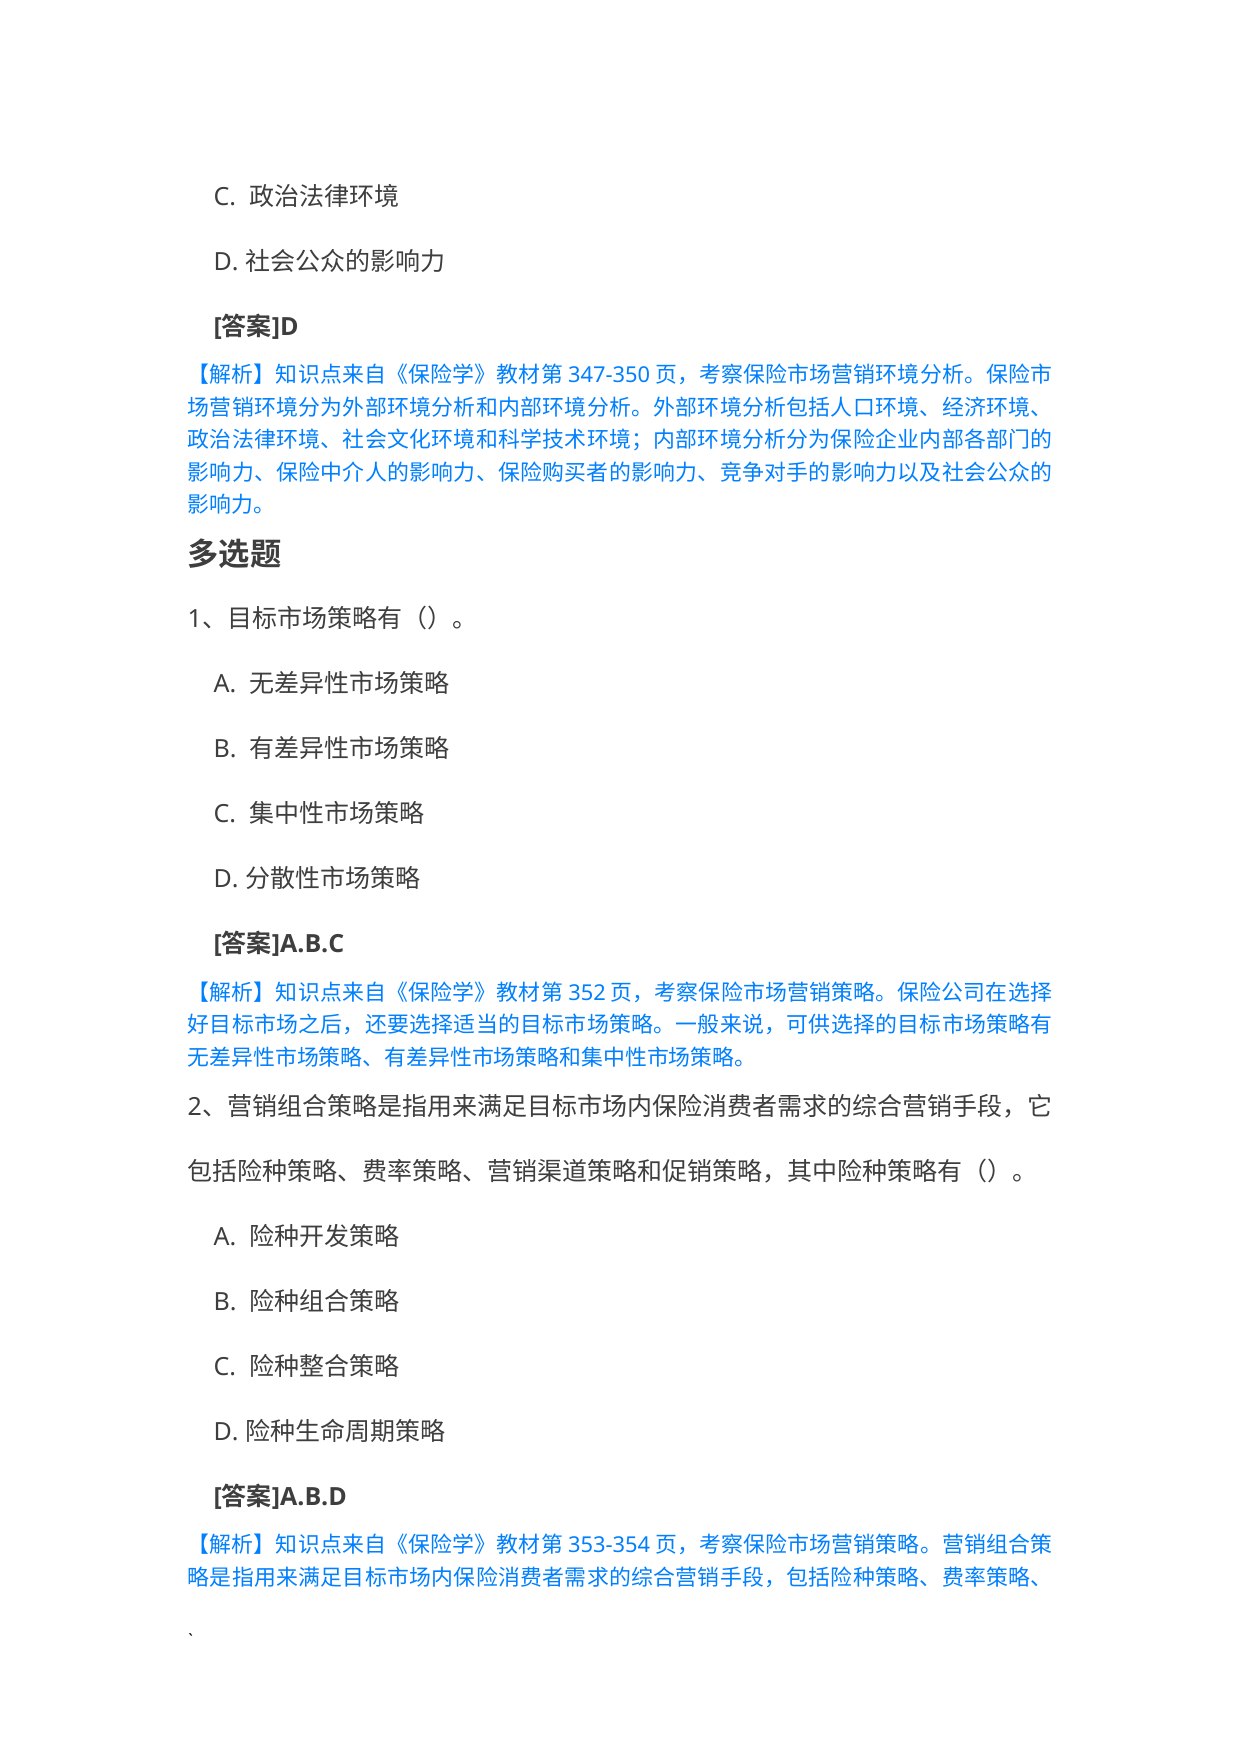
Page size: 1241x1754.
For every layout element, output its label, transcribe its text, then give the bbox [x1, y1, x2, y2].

text 【解析】知识点来自《保险学》教材第347-350页，考察保险市场营销环境分析。保险市场营销环境分为外部环境分析和内部环境分析。外部环境分析包括人口环境、经济环境、政治法律环境、社会文化环境和科学技术环境；内部环境分析分为保险企业内部各部门的影响力、保险中介人的影响力、保险购买者的影响力、竞争对手的影响力以及社会公众的影响力。 [187, 357, 1053, 519]
text 【解析】知识点来自《保险学》教材第352页，考察保险市场营销策略。保险公司在选择好目标市场之后，还要选择适当的目标市场策略。一般来说，可供选择的目标市场策略有无差异性市场策略、有差异性市场策略和集中性市场策略。 [187, 974, 1053, 1072]
text C. 政治法律环境 [187, 162, 1053, 227]
text B. 险种组合策略 [187, 1267, 1053, 1332]
text 多选题 [187, 519, 1053, 584]
text D. 险种生命周期策略 [187, 1397, 1053, 1462]
text C. 险种整合策略 [187, 1332, 1053, 1397]
text D. 社会公众的影响力 [187, 227, 1053, 292]
text [答案]A.B.C [187, 909, 1053, 974]
text [答案]D [187, 292, 1053, 357]
text [答案]A.B.D [187, 1462, 1053, 1527]
text 1、目标市场策略有（）。 [187, 584, 1053, 649]
text A. 无差异性市场策略 [187, 649, 1053, 714]
text 2、营销组合策略是指用来满足目标市场内保险消费者需求的综合营销手段，它包括险种策略、费率策略、营销渠道策略和促销策略，其中险种策略有（）。 [187, 1072, 1053, 1202]
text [187, 1527, 1053, 1592]
text D. 分散性市场策略 [187, 844, 1053, 909]
text C. 集中性市场策略 [187, 779, 1053, 844]
text B. 有差异性市场策略 [187, 714, 1053, 779]
text A. 险种开发策略 [187, 1202, 1053, 1267]
